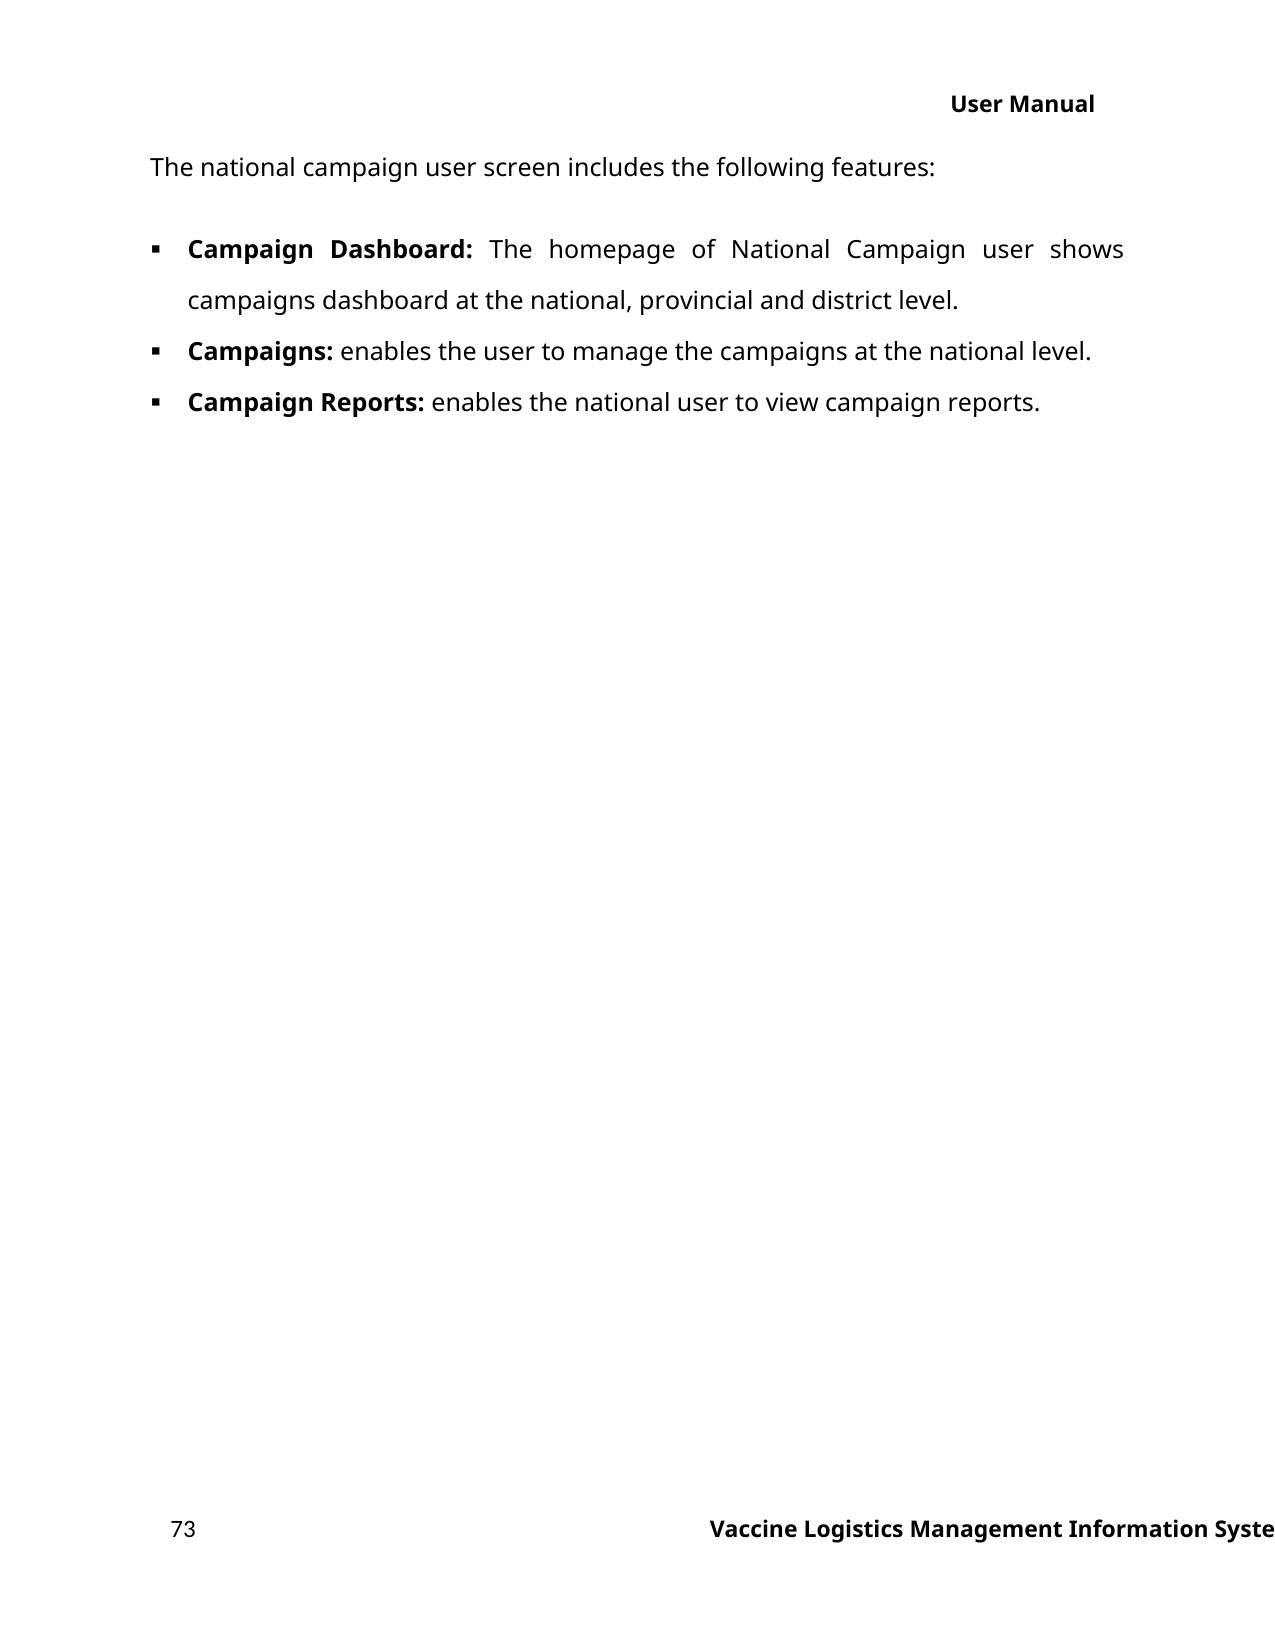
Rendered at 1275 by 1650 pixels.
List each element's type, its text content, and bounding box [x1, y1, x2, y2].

text The national campaign user screen includes the following features: [150, 150, 1125, 184]
list Campaigns: enables the user to manage the campaigns at the national level. [150, 334, 1125, 368]
list Campaign Dashboard: The homepage of National Campaign user shows campaigns dashboard at the national, provincial and district level. [150, 232, 1125, 317]
list Campaign Reports: enables the national user to view campaign reports. [150, 385, 1125, 419]
